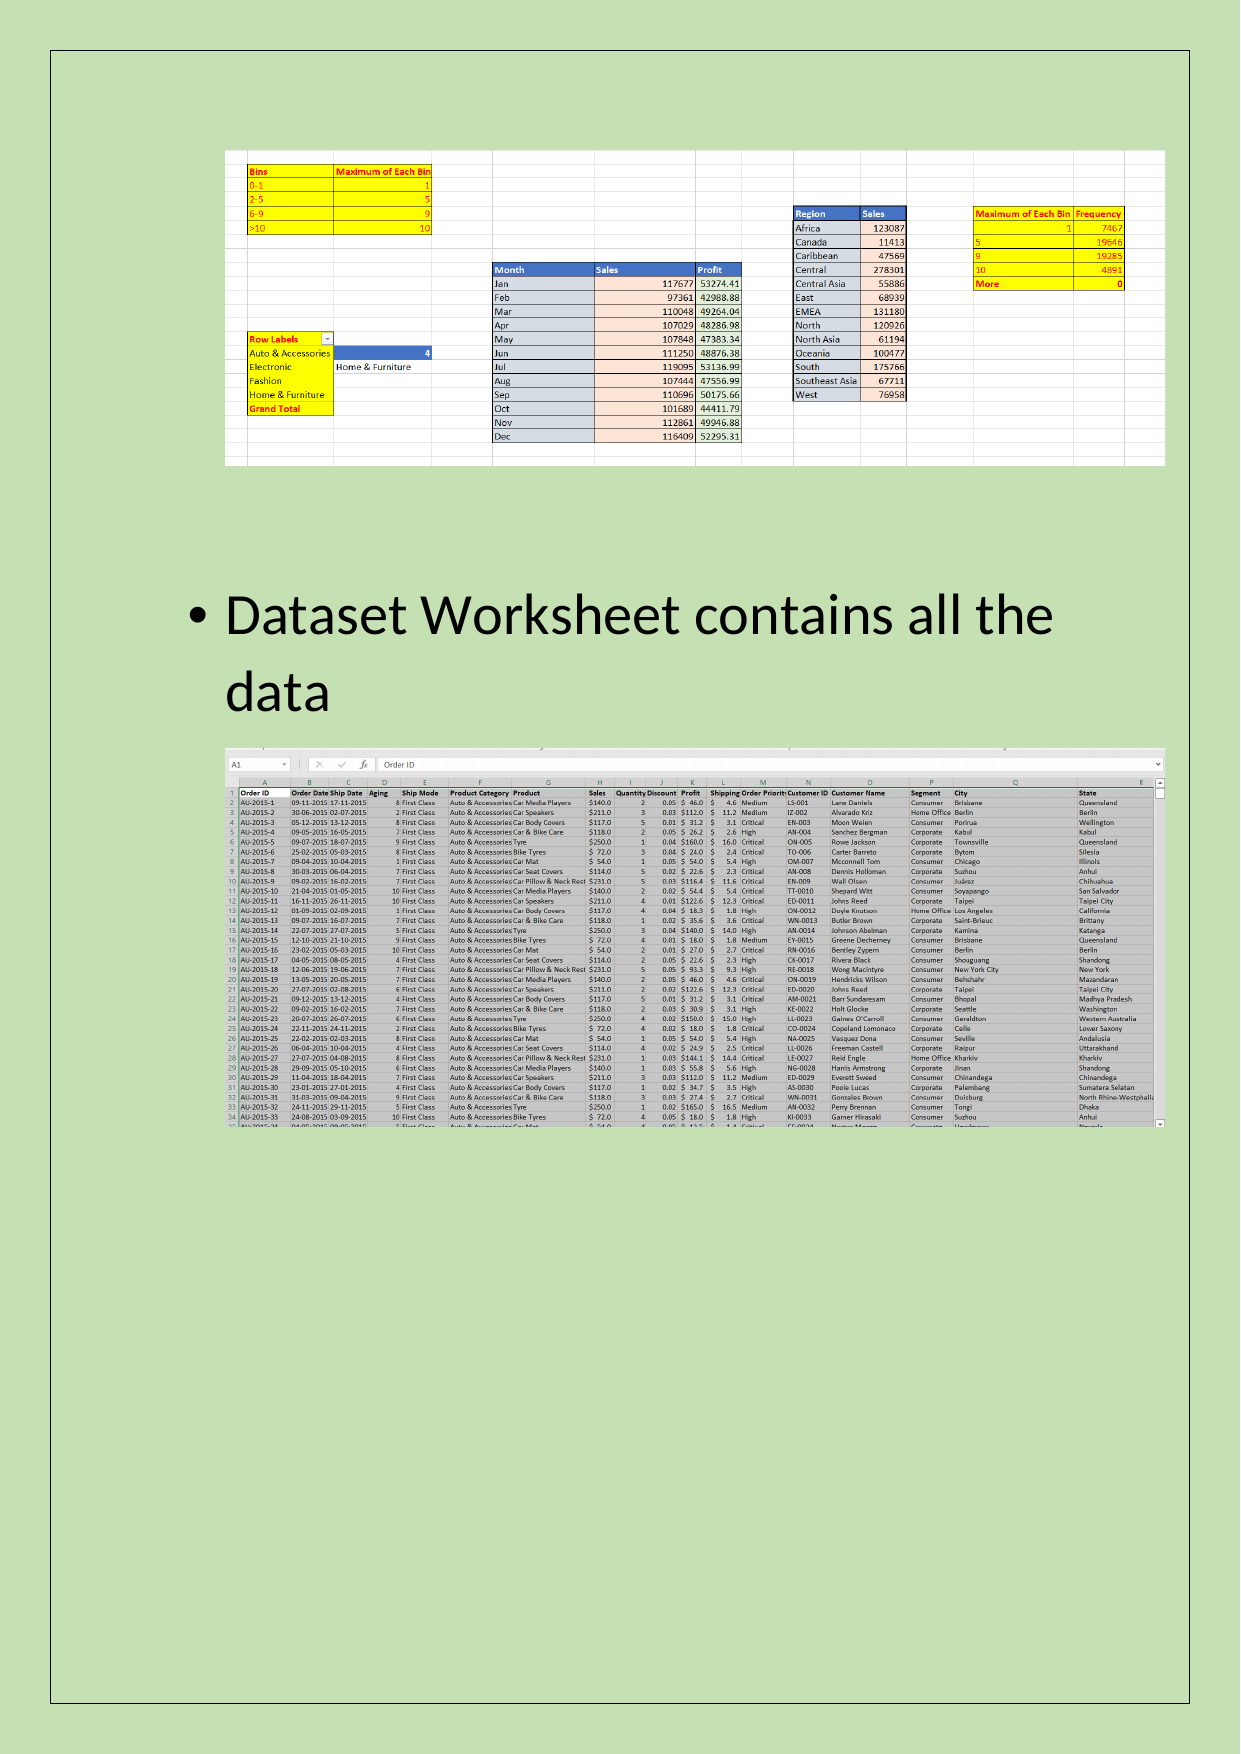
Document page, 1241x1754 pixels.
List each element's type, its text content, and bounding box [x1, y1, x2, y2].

picture [225, 150, 1166, 466]
picture [225, 748, 1166, 1127]
list Dataset Worksheet contains all the data [187, 578, 1090, 726]
